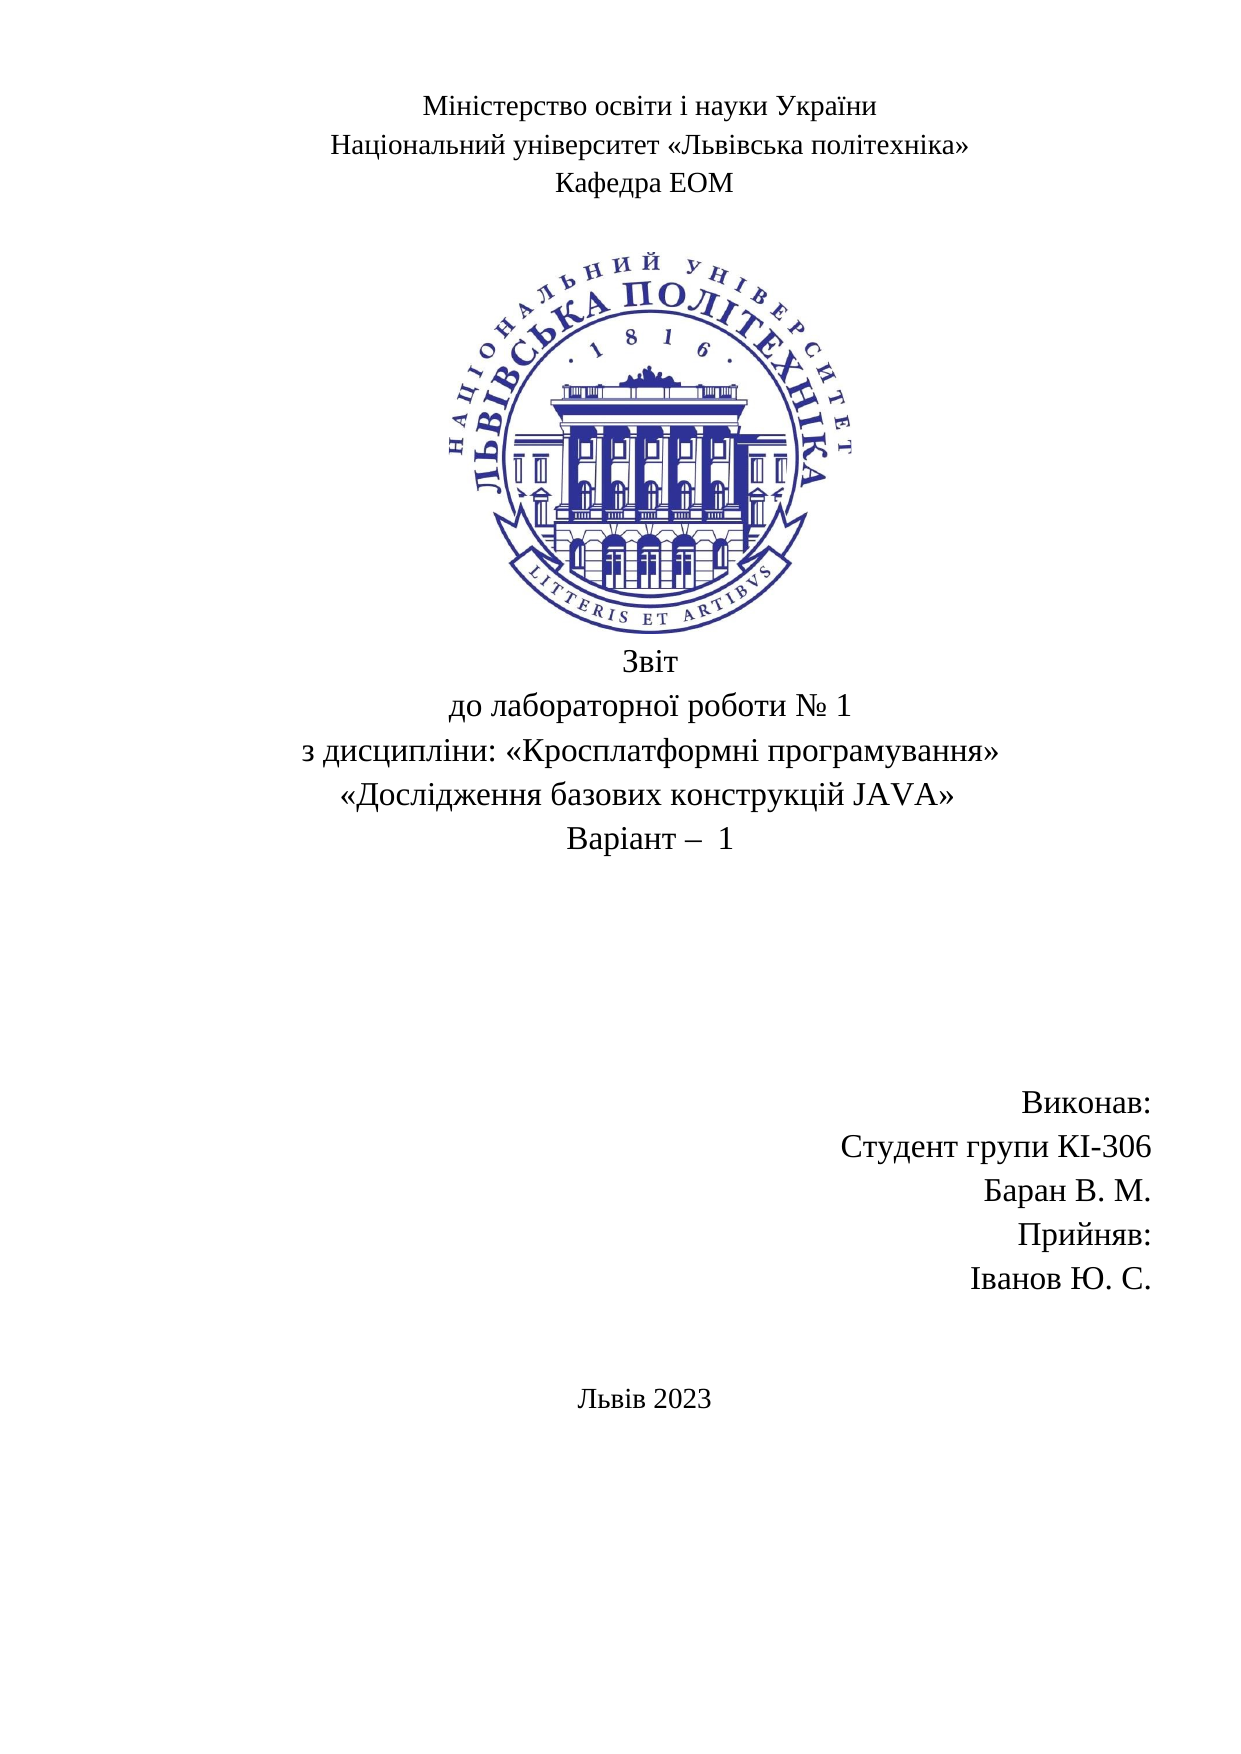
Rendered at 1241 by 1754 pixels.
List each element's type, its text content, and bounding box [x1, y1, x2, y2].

text Іванов Ю. С. [148, 1258, 1152, 1297]
text Прийняв: [148, 1214, 1152, 1253]
text Студент групи КІ-306 [148, 1126, 1152, 1165]
text до лабораторної роботи № 1 [260, 686, 1041, 724]
text «Дослідження базових конструкцій JAVA» [314, 774, 986, 812]
text Кафедра ЕОМ [148, 166, 1141, 199]
text Виконав: [148, 1082, 1152, 1121]
text Міністерство освіти і науки України [258, 88, 1041, 122]
text Львів 2023 [148, 1381, 1141, 1414]
text Національний університет «Львівська політехніка» [259, 127, 1041, 161]
text Баран В. М. [148, 1170, 1152, 1209]
text Варіант – 1 [314, 818, 986, 856]
text з дисципліни: «Кросплатформні програмування» [261, 730, 1041, 768]
picture [448, 252, 852, 634]
